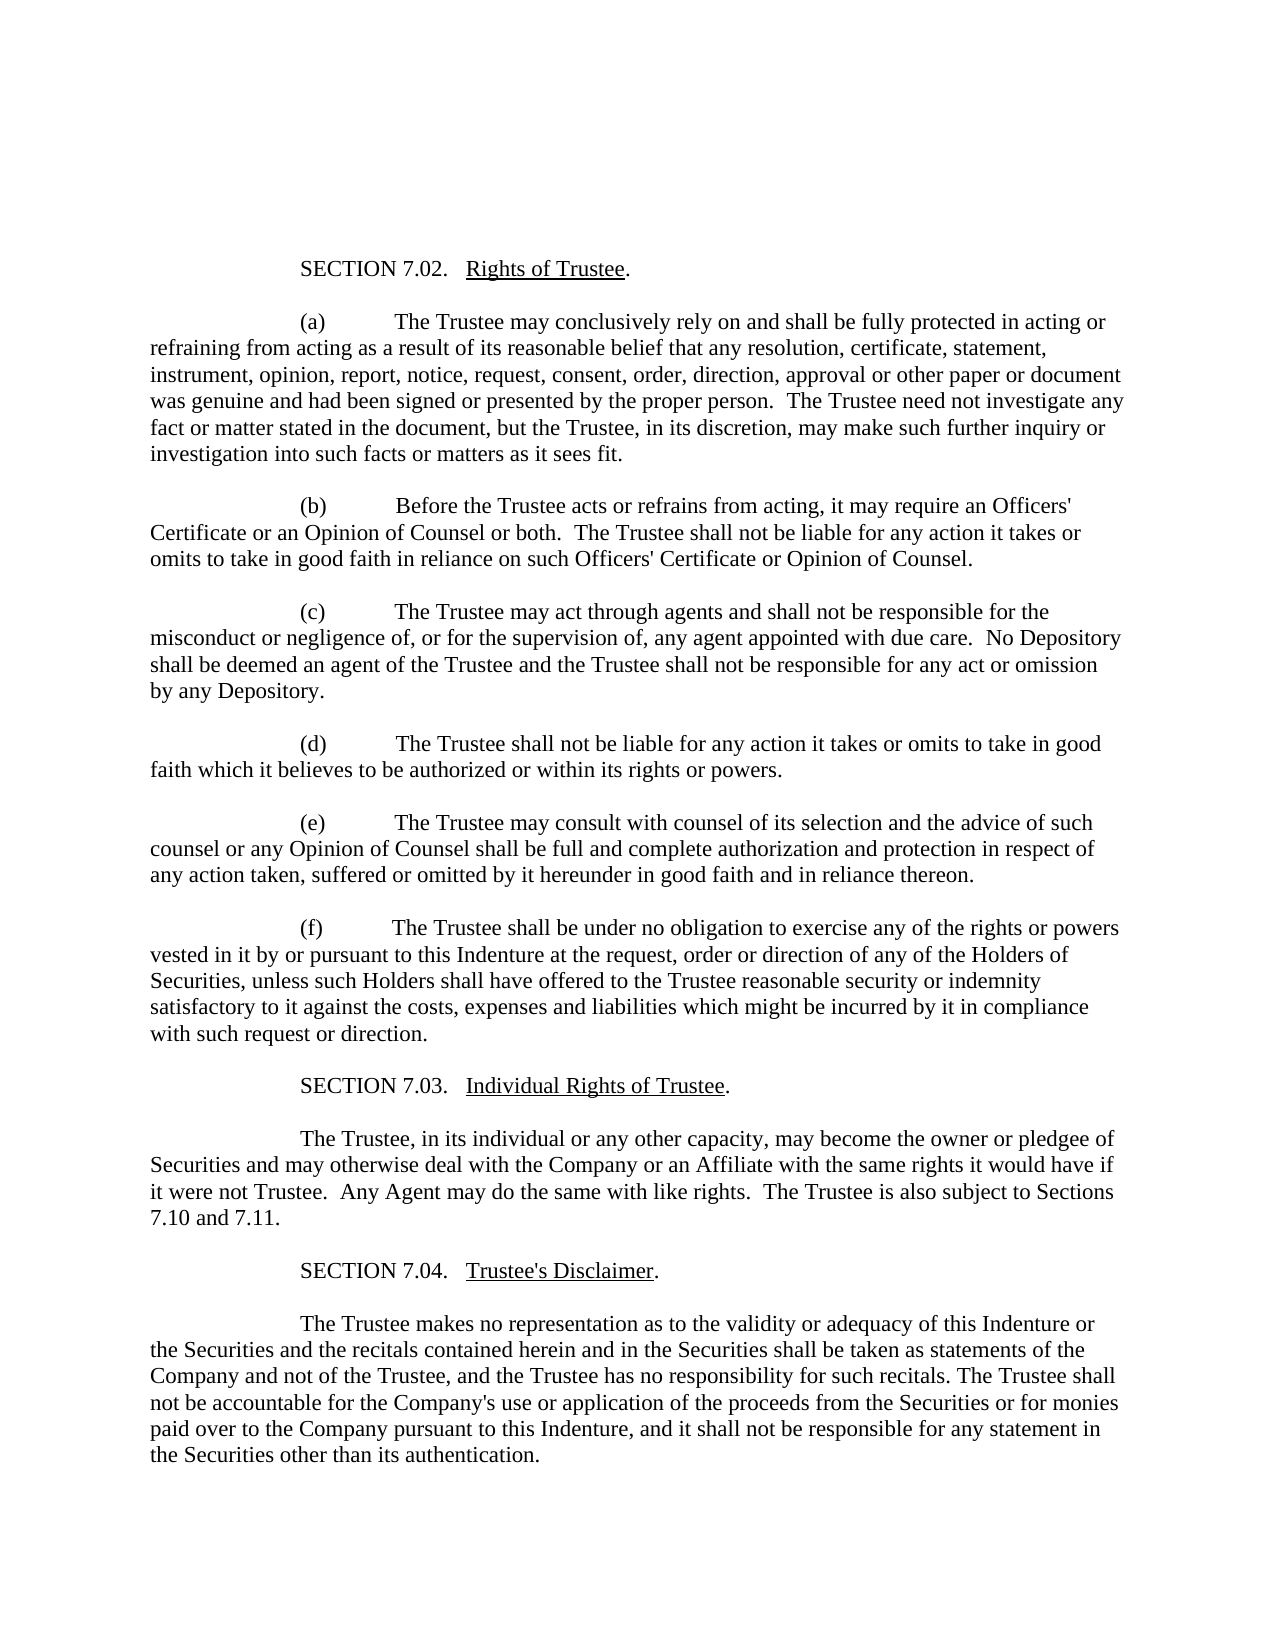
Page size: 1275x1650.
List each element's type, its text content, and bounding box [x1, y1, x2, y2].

text (c) The Trustee may act through agents and shall not be responsible for the misconduct or negligence of, or for the supervision of, any agent appointed with due care. No Depository shall be deemed an agent of the Trustee and the Trustee shall not be responsible for any act or omission by any Depository. [150, 598, 1125, 703]
text (d) The Trustee shall not be liable for any action it takes or omits to take in good faith which it believes to be authorized or within its rights or powers. [150, 730, 1125, 782]
text SECTION 7.04. Trustee's Disclaimer. [150, 1257, 1125, 1283]
text (f) The Trustee shall be under no obligation to exercise any of the rights or powers vested in it by or pursuant to this Indenture at the request, order or direction of any of the Holders of Securities, unless such Holders shall have offered to the Trustee reasonable security or indemnity satisfactory to it against the costs, expenses and liabilities which might be incurred by it in compliance with such request or direction. [150, 914, 1125, 1046]
text (a) The Trustee may conclusively rely on and shall be fully protected in acting or refraining from acting as a result of its reasonable belief that any resolution, certificate, statement, instrument, opinion, report, notice, request, consent, order, direction, approval or other paper or document was genuine and had been signed or presented by the proper person. The Trustee need not investigate any fact or matter stated in the document, but the Trustee, in its discretion, may make such further inquiry or investigation into such facts or matters as it sees fit. [150, 308, 1125, 466]
text The Trustee makes no representation as to the validity or adequacy of this Indenture or the Securities and the recitals contained herein and in the Securities shall be taken as statements of the Company and not of the Trustee, and the Trustee has no responsibility for such recitals. The Trustee shall not be accountable for the Company's use or application of the proceeds from the Securities or for monies paid over to the Company pursuant to this Indenture, and it shall not be responsible for any statement in the Securities other than its authentication. [150, 1309, 1125, 1468]
text (e) The Trustee may consult with counsel of its selection and the advice of such counsel or any Opinion of Counsel shall be full and complete authorization and protection in respect of any action taken, suffered or omitted by it hereunder in good faith and in reliance thereon. [150, 809, 1125, 888]
text The Trustee, in its individual or any other capacity, may become the owner or pledgee of Securities and may otherwise deal with the Company or an Affiliate with the same rights it would have if it were not Trustee. Any Agent may do the same with like rights. The Trustee is also subject to Sections 7.10 and 7.11. [150, 1125, 1125, 1231]
text SECTION 7.02. Rights of Trustee. [150, 255, 1125, 282]
text (b) Before the Trustee acts or refrains from acting, it may require an Officers' Certificate or an Opinion of Counsel or both. The Trustee shall not be liable for any action it takes or omits to take in good faith in reliance on such Officers' Certificate or Opinion of Counsel. [150, 493, 1125, 572]
text SECTION 7.03. Individual Rights of Trustee. [150, 1072, 1125, 1099]
